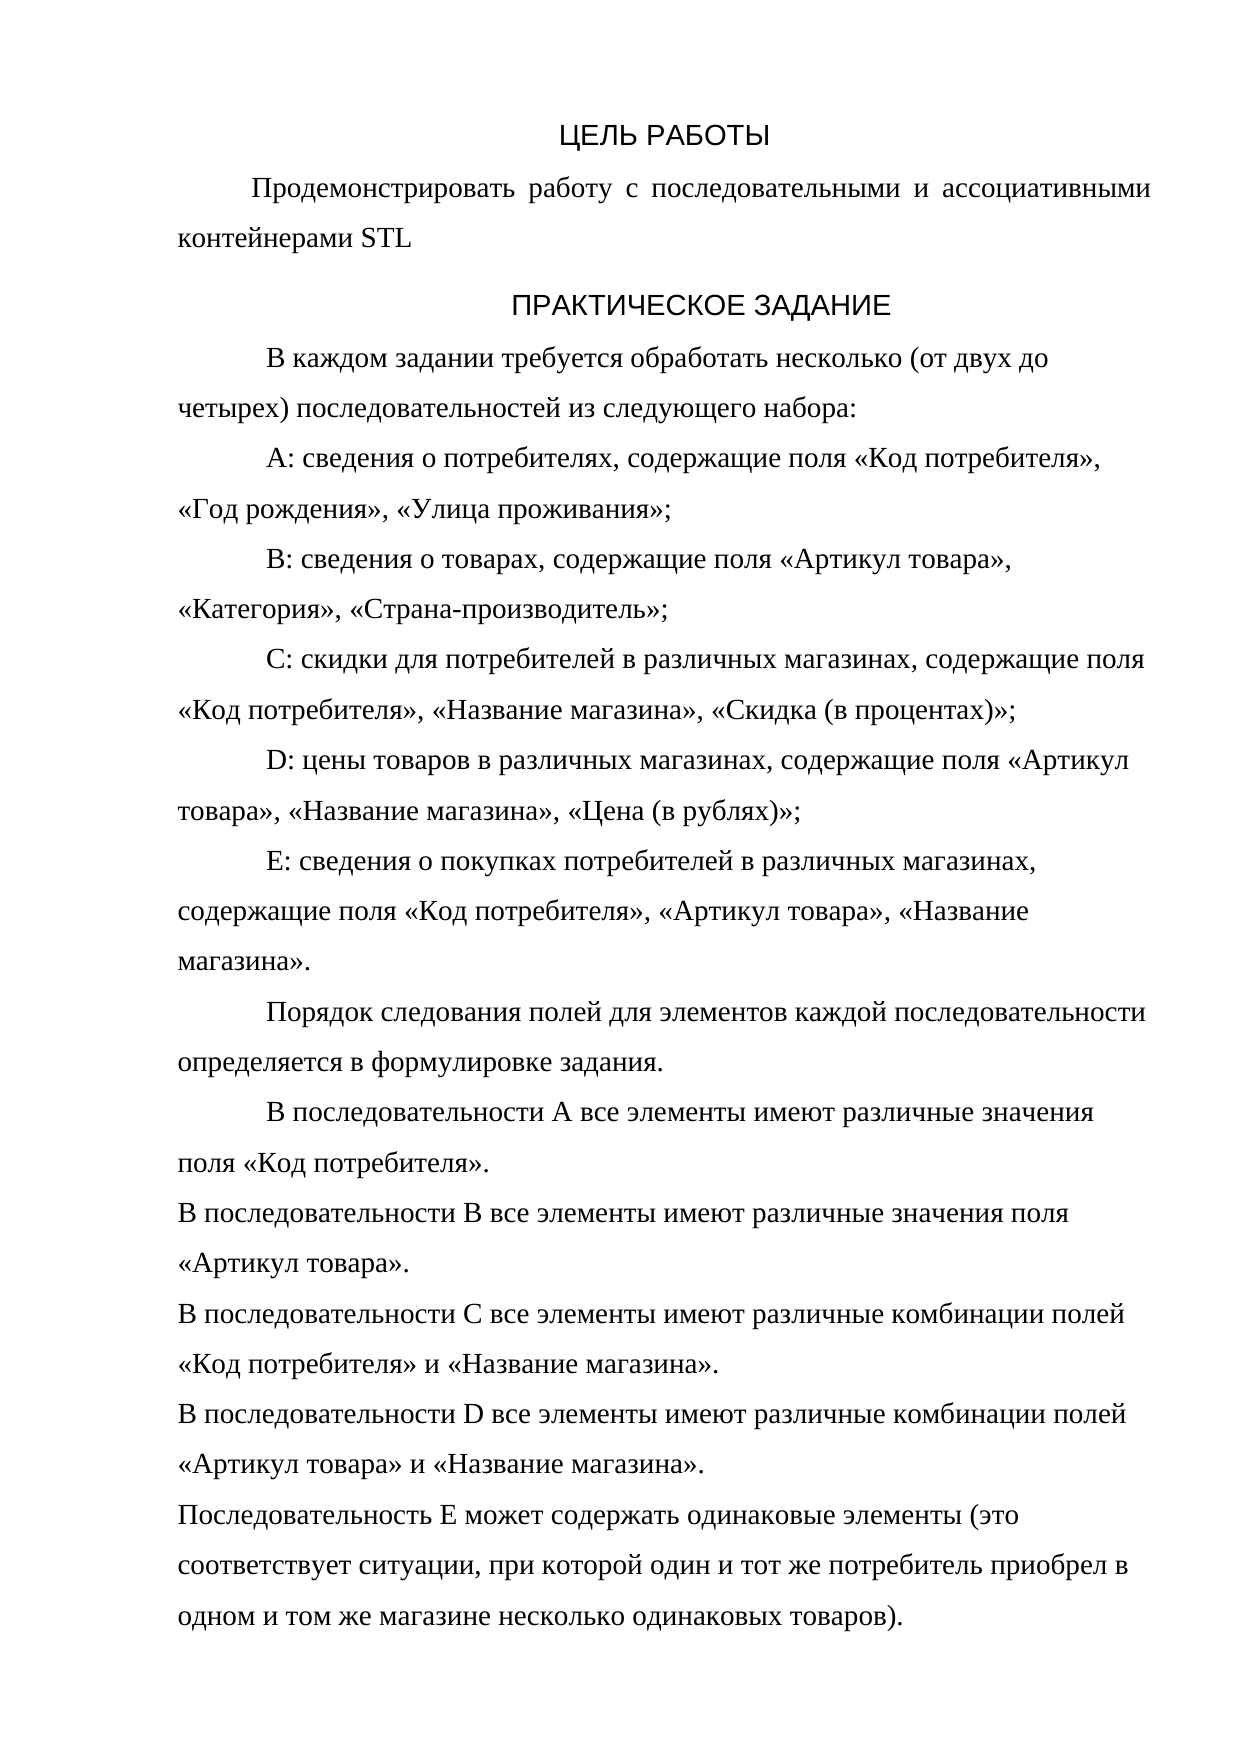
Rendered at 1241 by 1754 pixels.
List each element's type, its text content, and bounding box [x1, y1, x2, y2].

text ЦЕЛЬ РАБОТЫ [177, 118, 1152, 152]
text D: цены товаров в различных магазинах, содержащие поля «Артикул товара», «Название магазина», «Цена (в рублях)»; [177, 742, 1152, 826]
text C: скидки для потребителей в различных магазинах, содержащие поля «Код потребителя», «Название магазина», «Скидка (в процентах)»; [177, 642, 1152, 726]
text B: сведения о товарах, содержащие поля «Артикул товара», «Категория», «Страна-производитель»; [177, 541, 1152, 625]
text E: сведения о покупках потребителей в различных магазинах, содержащие поля «Код потребителя», «Артикул товара», «Название магазина». [177, 843, 1152, 977]
text В каждом задании требуется обработать несколько (от двух до четырех) последовательностей из следующего набора: [177, 340, 1152, 424]
text ПРАКТИЧЕСКОЕ ЗАДАНИЕ [177, 288, 1152, 321]
text В последовательности A все элементы имеют различные значения поля «Код потребителя». В последовательности B все элементы имеют различные значения поля «Артикул товара». В последовательности C все элементы имеют различные комбинации полей «Код потребителя» и «Название магазина». В последовательности D все элементы имеют различные комбинации полей «Артикул товара» и «Название магазина». Последовательность E может содержать одинаковые элементы (это соответствует ситуации, при которой один и тот же потребитель приобрел в одном и том же магазине несколько одинаковых товаров). [177, 1094, 1152, 1631]
text Продемонстрировать работу с последовательными и ассоциативными контейнерами STL [177, 170, 1152, 254]
text A: сведения о потребителях, содержащие поля «Код потребителя», «Год рождения», «Улица проживания»; [177, 440, 1152, 524]
text Порядок следования полей для элементов каждой последовательности определяется в формулировке задания. [177, 994, 1152, 1078]
